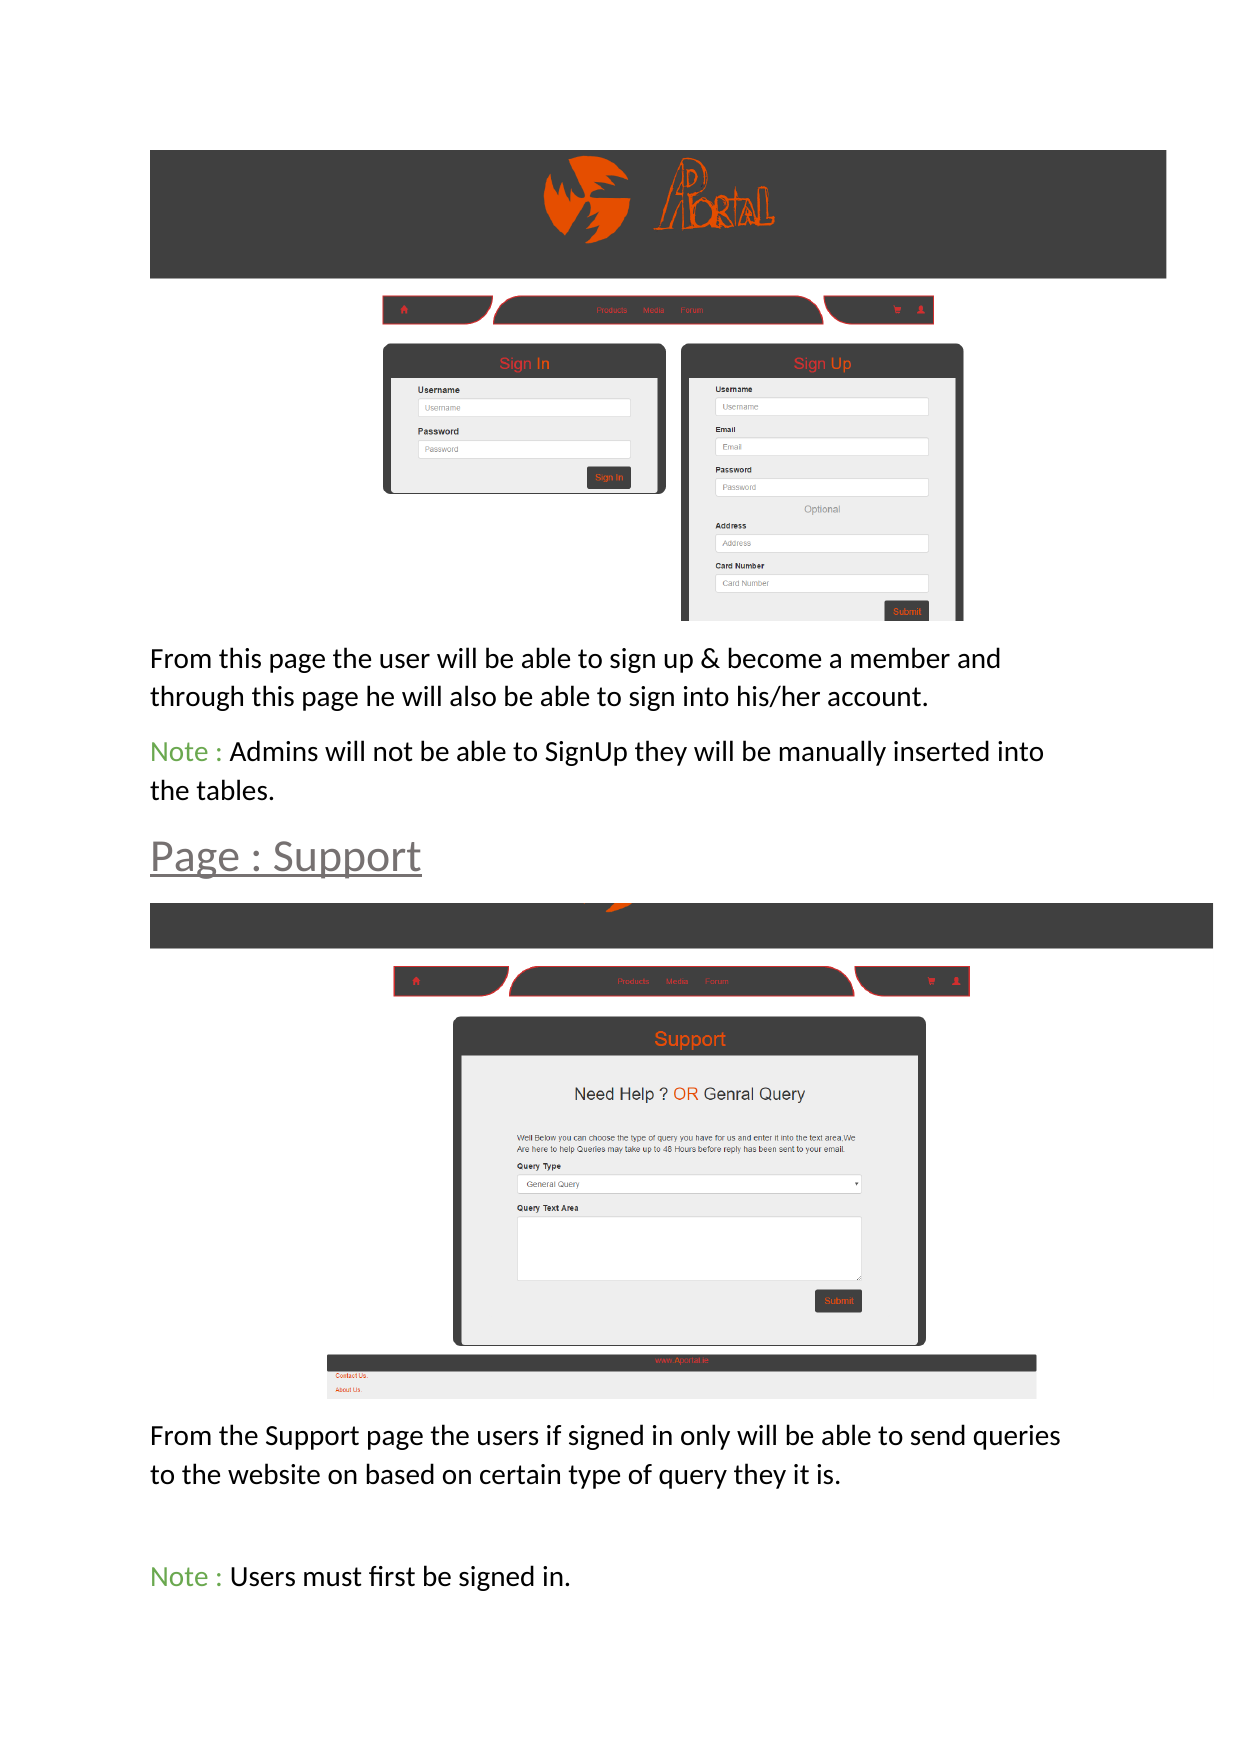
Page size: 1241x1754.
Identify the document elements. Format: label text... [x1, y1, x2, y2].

text From this page the user will be able to sign up & become a member and through this page he will also be able to sign into his/her account. [150, 640, 1090, 714]
text From the Support page the users if signed in only will be able to send queries to the website on based on certain type of query they it is. [150, 1417, 1090, 1491]
text Note : Users must first be signed in. [150, 1558, 1090, 1593]
picture [150, 150, 1167, 621]
text Page : Support [150, 827, 1090, 883]
text Note : Admins will not be able to SignUp they will be manually inserted into the tables. [150, 733, 1090, 807]
picture [150, 903, 1214, 1399]
